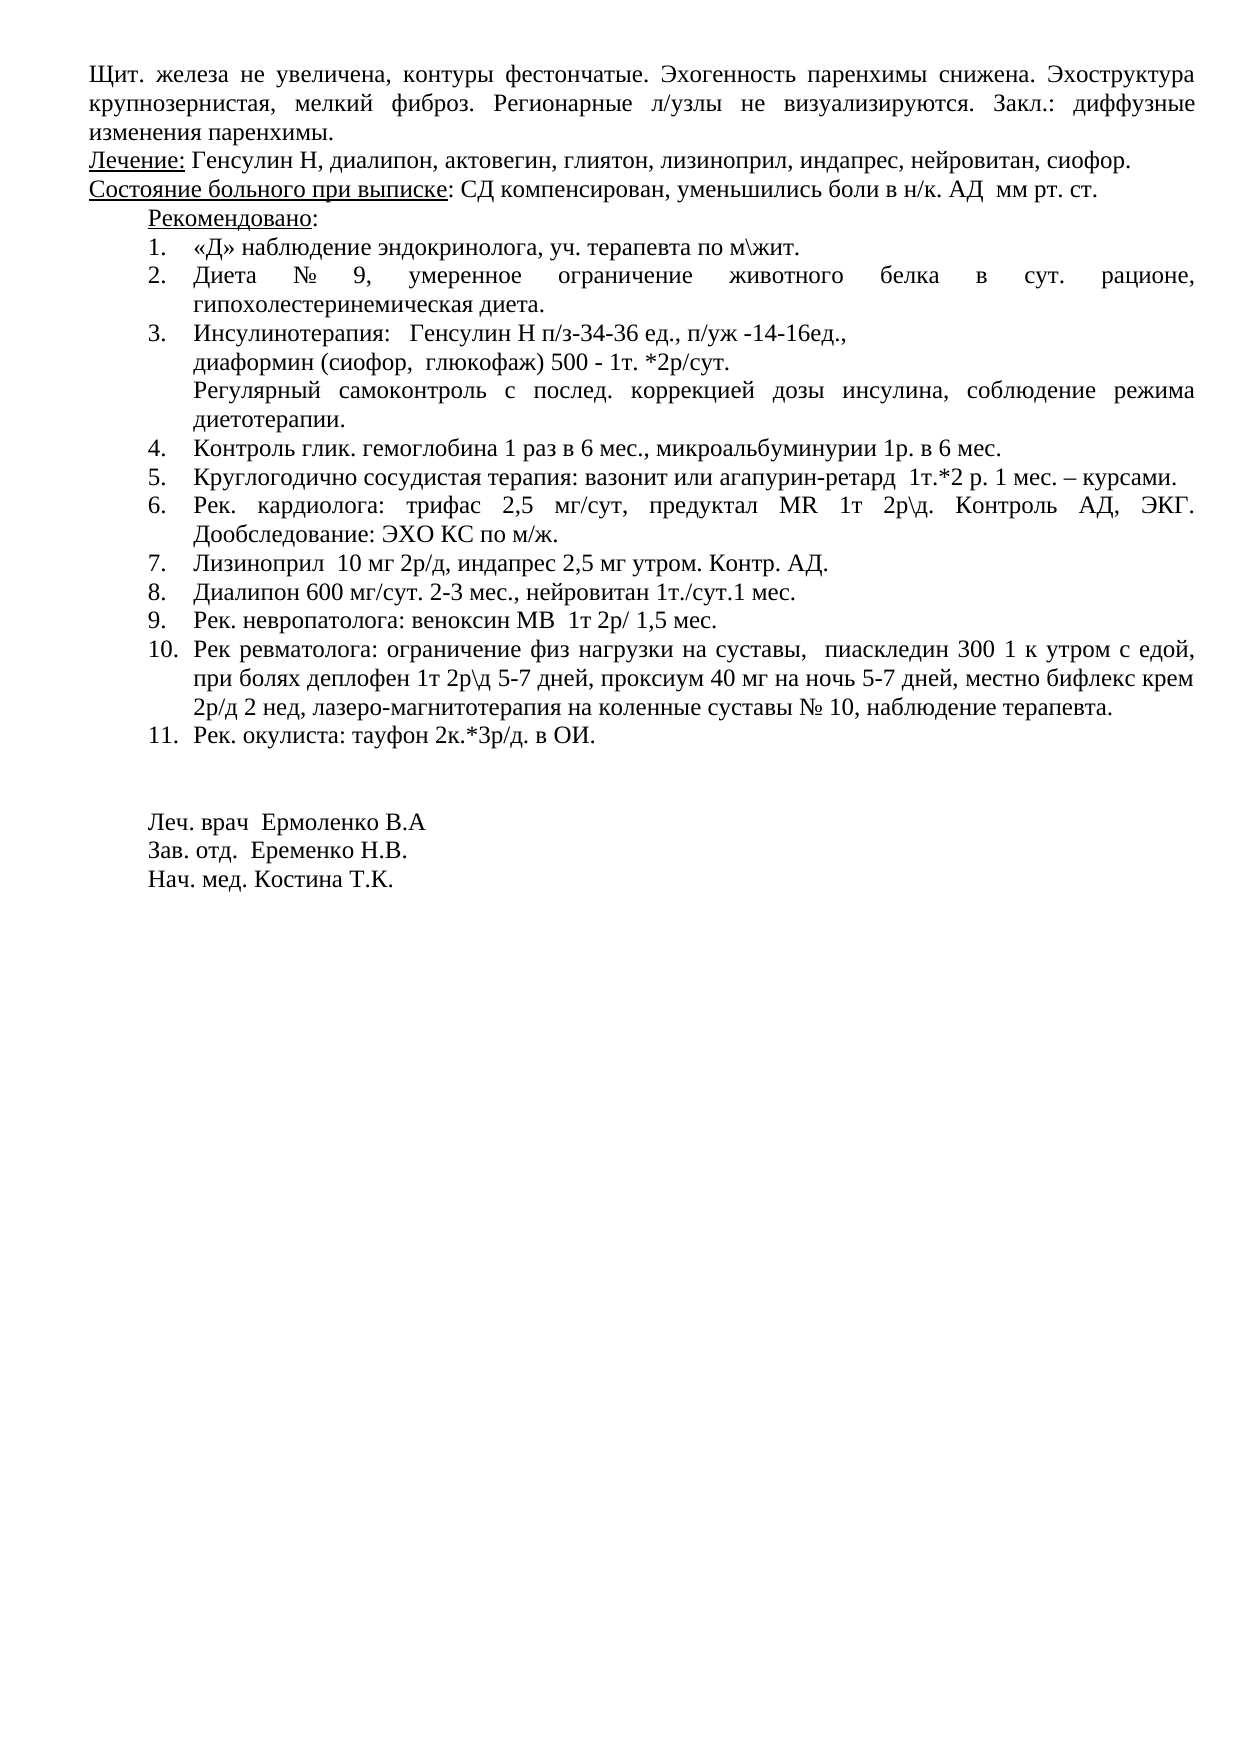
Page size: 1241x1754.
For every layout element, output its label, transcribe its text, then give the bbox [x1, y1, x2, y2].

list Диета № 9, умеренное ограничение животного белка в сут. рационе, гипохолестеринемическая диета. [148, 260, 1196, 318]
text диаформин (сиофор, глюкофаж) 500 - 1т. *2р/сут. [193, 347, 1196, 375]
text Регулярный самоконтроль с послед. коррекцией дозы инсулина, соблюдение режима диетотерапии. [193, 375, 1196, 433]
text Рекомендовано: [148, 203, 1196, 232]
text Состояние больного при выписке: СД компенсирован, уменьшились боли в н/к. АД мм рт. ст. [89, 174, 1196, 203]
text Зав. отд. Еременко Н.В. [148, 835, 1196, 864]
list Круглогодично сосудистая терапия: вазонит или агапурин-ретард 1т.*2 р. 1 мес. – курсами. [148, 462, 1196, 490]
text Нач. мед. Костина Т.К. [148, 864, 1196, 893]
list Контроль глик. гемоглобина 1 раз в 6 мес., микроальбуминурии 1р. в 6 мес. [148, 433, 1196, 462]
list Рек. невропатолога: веноксин МВ 1т 2р/ 1,5 мес. [148, 605, 1196, 634]
subtitle Леч. врач Ермоленко В.А [148, 807, 1196, 835]
text Щит. железа не увеличена, контуры фестончатые. Эхогенность паренхимы снижена. Эхоструктура крупнозернистая, мелкий фиброз. Регионарные л/узлы не визуализируются. Закл.: диффузные изменения паренхимы. [89, 59, 1196, 145]
list Рек ревматолога: ограничение физ нагрузки на суставы, пиаскледин 300 1 к утром с едой, при болях деплофен 1т 2р\д 5-7 дней, проксиум 40 мг на ночь 5-7 дней, местно бифлекс крем 2р/д 2 нед, лазеро-магнитотерапия на коленные суставы № 10, наблюдение терапевта. [148, 634, 1196, 720]
list Рек. окулиста: тауфон 2к.*3р/д. в ОИ. [148, 720, 1196, 749]
list Лизиноприл 10 мг 2р/д, индапрес 2,5 мг утром. Контр. АД. [148, 548, 1196, 577]
list Инсулинотерапия: Генсулин Н п/з-34-36 ед., п/уж -14-16ед., [148, 318, 1196, 347]
list Рек. кардиолога: трифас 2,5 мг/сут, предуктал MR 1т 2р\д. Контроль АД, ЭКГ. Дообследование: ЭХО КС по м/ж. [148, 490, 1196, 548]
text Лечение: Генсулин Н, диалипон, актовегин, глиятон, лизиноприл, индапрес, нейровитан, сиофор. [89, 145, 1196, 174]
list Диалипон 600 мг/сут. 2-3 мес., нейровитан 1т./сут.1 мес. [148, 577, 1196, 605]
list «Д» наблюдение эндокринолога, уч. терапевта по м\жит. [148, 232, 1196, 260]
